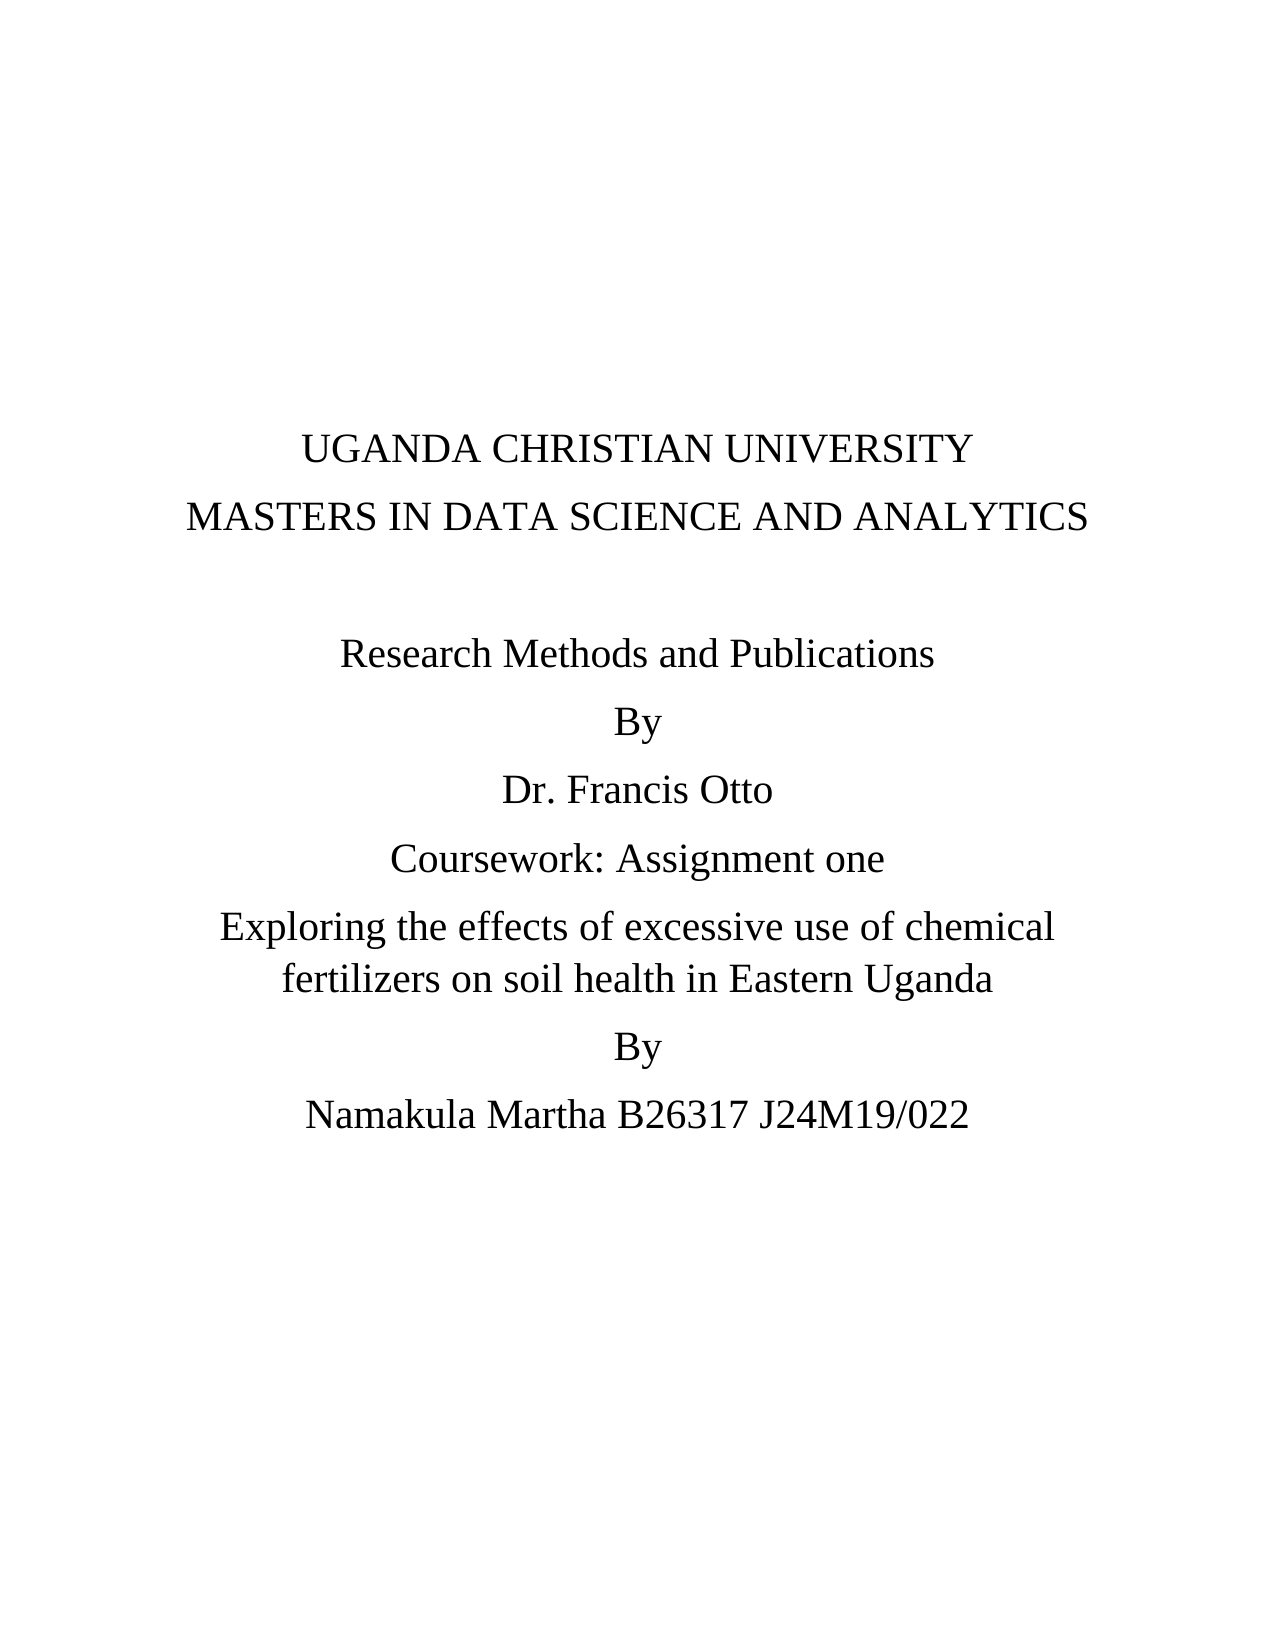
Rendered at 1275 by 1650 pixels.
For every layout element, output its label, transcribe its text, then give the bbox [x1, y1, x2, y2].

text UGANDA CHRISTIAN UNIVERSITY [150, 423, 1125, 471]
text Namakula Martha B26317 J24M19/022 [150, 1090, 1125, 1138]
text By [150, 1022, 1125, 1069]
text Coursework: Assignment one [150, 833, 1125, 881]
text Exploring the effects of excessive use of chemical fertilizers on soil health in Eastern Uganda [150, 902, 1125, 1001]
text Research Methods and Publications [150, 628, 1125, 676]
text By [150, 697, 1125, 744]
text MASTERS IN DATA SCIENCE AND ANALYTICS [150, 492, 1125, 539]
text Dr. Francis Otto [150, 765, 1125, 813]
